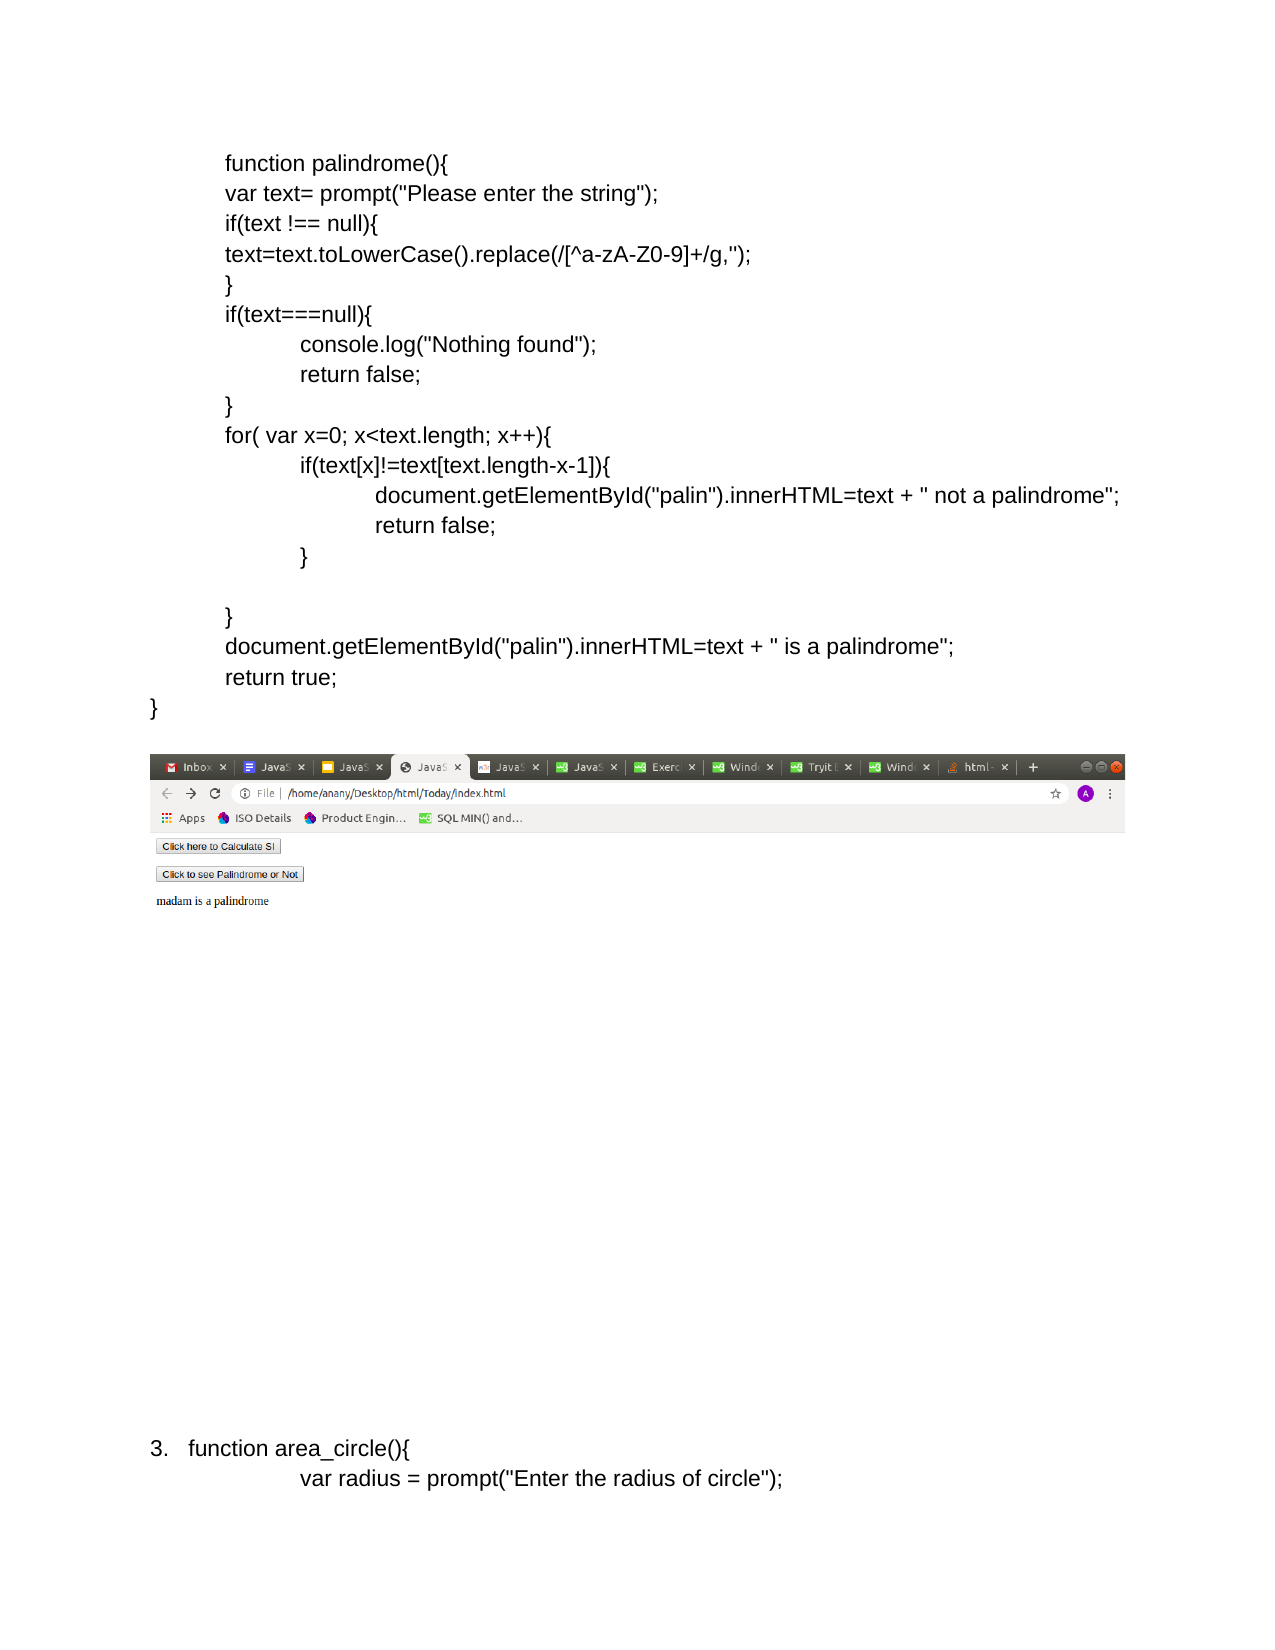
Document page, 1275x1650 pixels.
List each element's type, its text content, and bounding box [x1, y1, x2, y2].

text return false; [150, 512, 1125, 539]
text } [150, 392, 1125, 418]
picture [150, 754, 1125, 1311]
text text=text.toLowerCase().replace(/[^a-zA-Z0-9]+/g,''); [150, 241, 1125, 267]
text document.getElementById("palin").innerHTML=text + " is a palindrome"; [150, 633, 1125, 660]
text if(text===null){ [150, 301, 1125, 327]
text if(text !== null){ [150, 210, 1125, 237]
text } [150, 543, 1125, 569]
text 3. function area_circle(){ [150, 1435, 1125, 1461]
text } [150, 694, 1125, 720]
text } [150, 271, 1125, 297]
text function palindrome(){ [150, 150, 1125, 176]
text document.getElementById("palin").innerHTML=text + " not a palindrome"; [150, 482, 1125, 509]
text } [150, 603, 1125, 629]
text var text= prompt("Please enter the string"); [150, 180, 1125, 207]
text console.log("Nothing found"); [150, 331, 1125, 358]
text if(text[x]!=text[text.length-x-1]){ [150, 452, 1125, 478]
text for( var x=0; x<text.length; x++){ [150, 422, 1125, 448]
text return true; [150, 663, 1125, 690]
text var radius = prompt("Enter the radius of circle"); [150, 1465, 1125, 1492]
text return false; [150, 361, 1125, 388]
